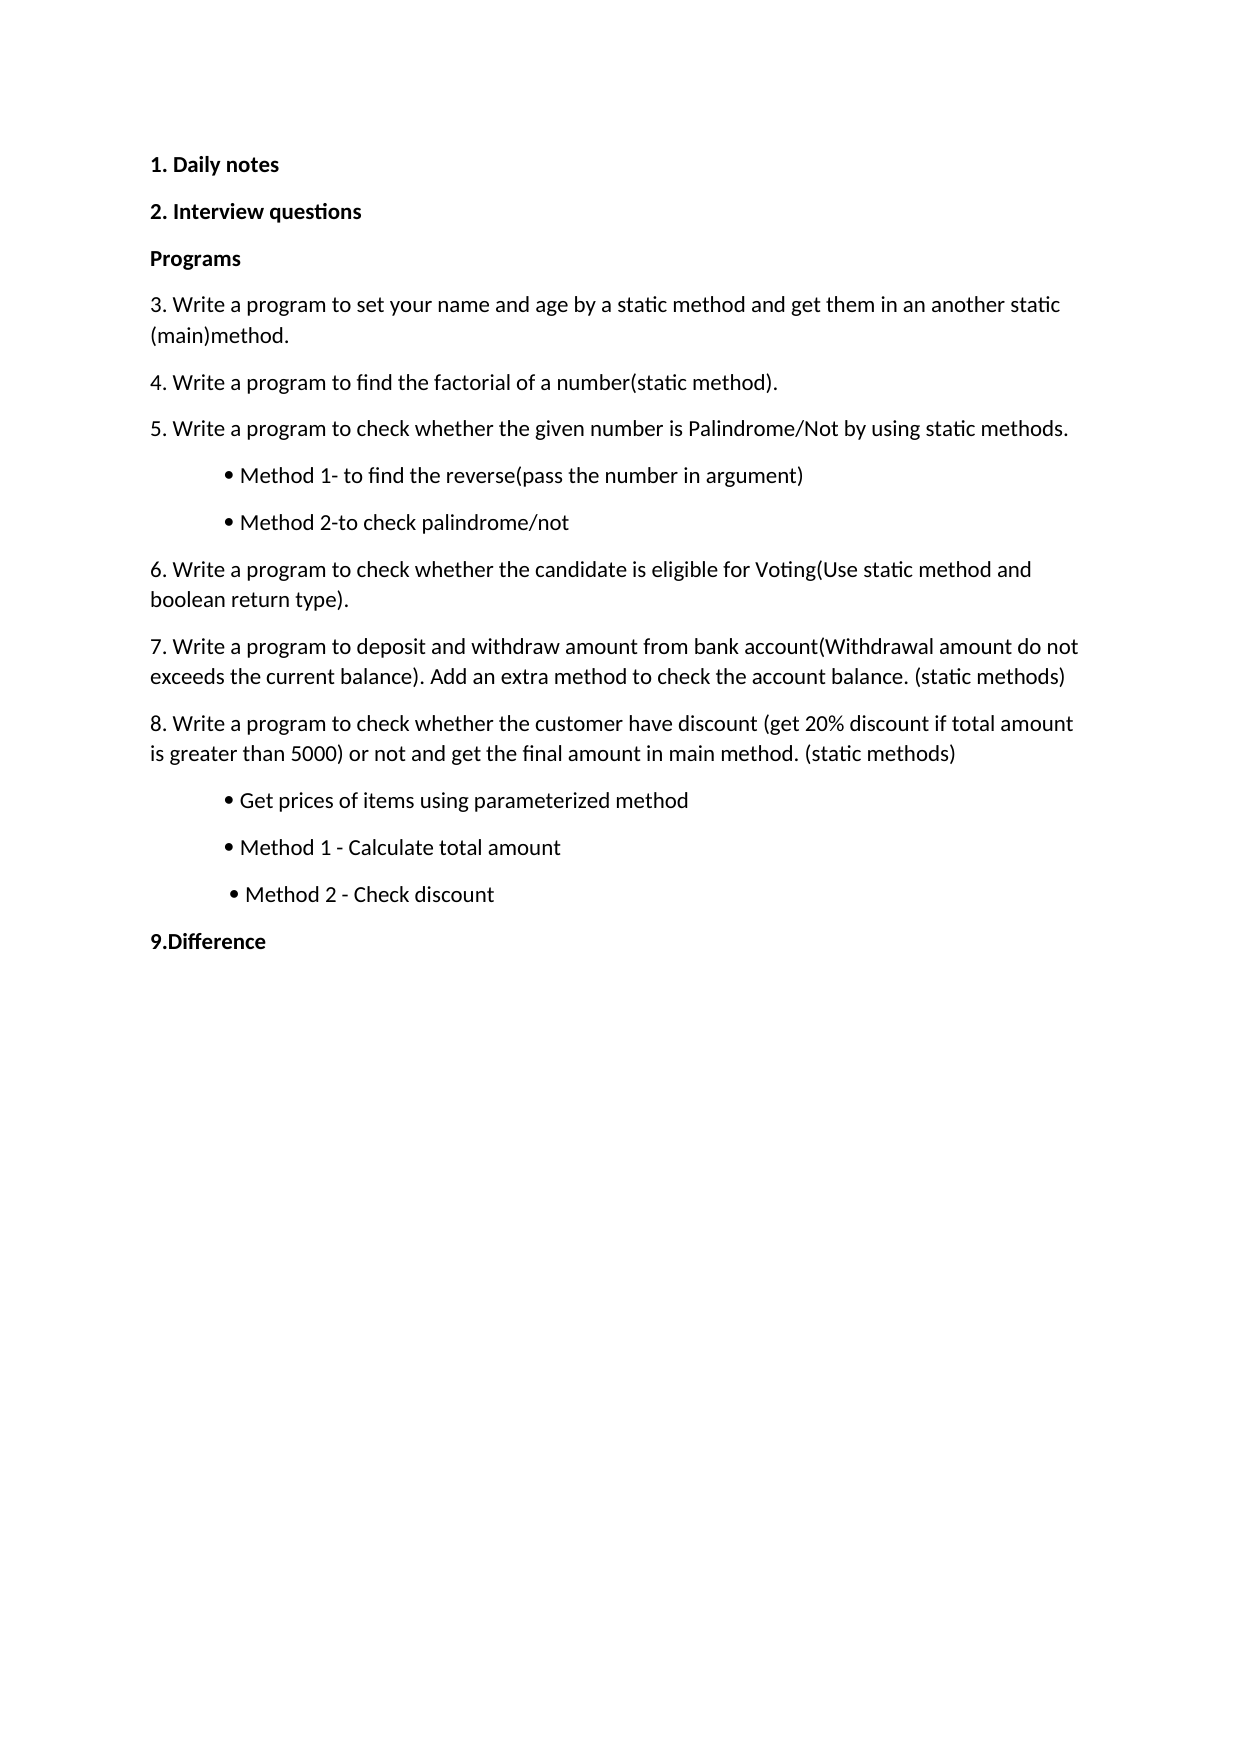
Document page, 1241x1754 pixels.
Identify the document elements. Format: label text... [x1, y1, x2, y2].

text Programs [150, 244, 1090, 272]
text 3. Write a program to set your name and age by a static method and get them in an another static (main)method. [150, 291, 1090, 349]
text Method 1- to find the reverse(pass the number in argument) [150, 461, 1090, 489]
text Method 2 - Check discount [150, 880, 1090, 908]
text 5. Write a program to check whether the given number is Palindrome/Not by using static methods. [150, 414, 1090, 443]
text Method 1 - Calculate total amount [150, 833, 1090, 861]
text Get prices of items using parameterized method [150, 786, 1090, 814]
text Method 2-to check palindrome/not [150, 508, 1090, 536]
text 9.Difference [150, 927, 1090, 955]
text 1. Daily notes [150, 150, 1090, 178]
text 7. Write a program to deposit and withdraw amount from bank account(Withdrawal amount do not exceeds the current balance). Add an extra method to check the account balance. (static methods) [150, 632, 1090, 691]
text 2. Interview questions [150, 197, 1090, 225]
text 6. Write a program to check whether the candidate is eligible for Voting(Use static method and boolean return type). [150, 555, 1090, 613]
text 8. Write a program to check whether the customer have discount (get 20% discount if total amount is greater than 5000) or not and get the final amount in main method. (static methods) [150, 709, 1090, 768]
text 4. Write a program to find the factorial of a number(static method). [150, 368, 1090, 396]
